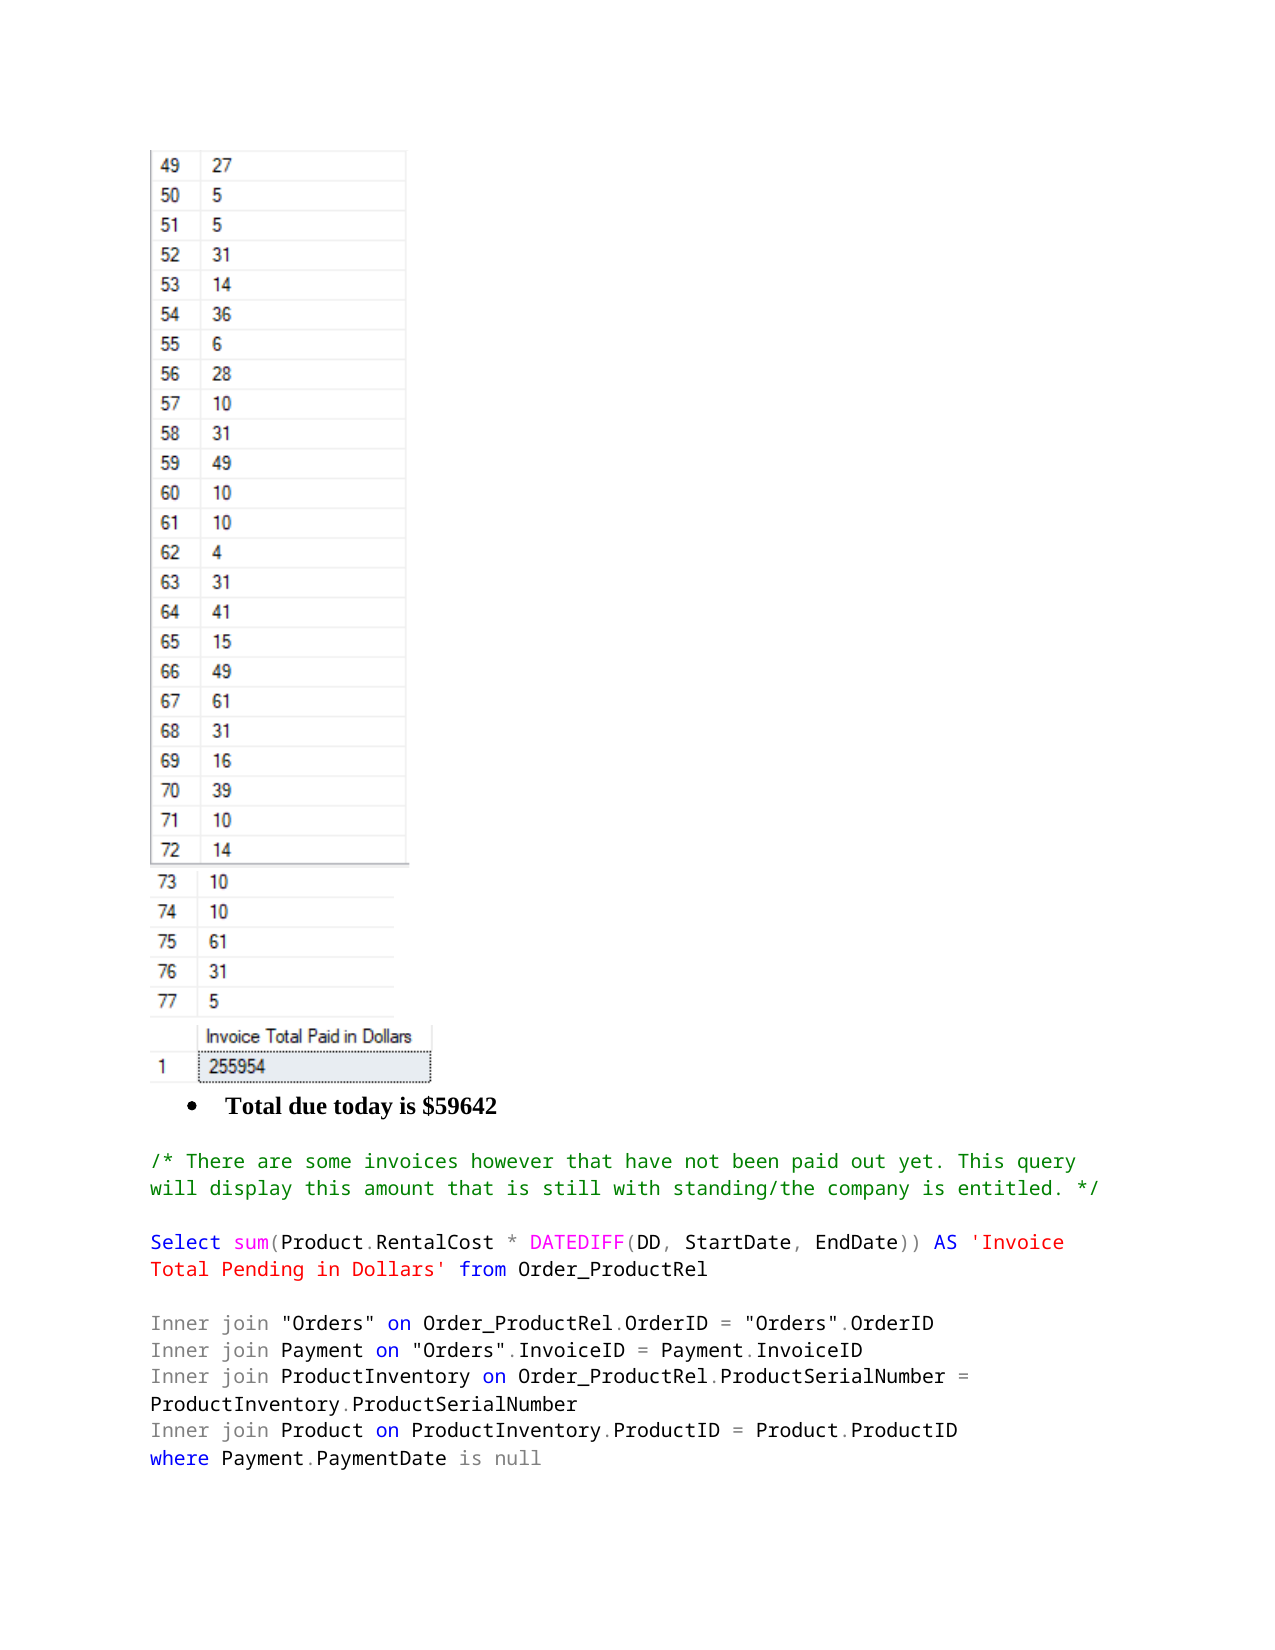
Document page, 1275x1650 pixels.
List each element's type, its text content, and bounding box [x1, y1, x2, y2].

text /* There are some invoices however that have not been paid out yet. This query will display this amount that is still with standing/the company is entitled. */ [150, 1147, 1125, 1201]
text Inner join "Orders" on Order_ProductRel.OrderID = "Orders".OrderID [150, 1309, 1125, 1336]
text Inner join Payment on "Orders".InvoiceID = Payment.InvoiceID [150, 1336, 1125, 1363]
text where Payment.PaymentDate is null [150, 1444, 1125, 1471]
list Total due today is $59642 [187, 1091, 1125, 1120]
picture [150, 1025, 433, 1088]
picture [150, 150, 410, 868]
text Inner join Product on ProductInventory.ProductID = Product.ProductID [150, 1417, 1125, 1444]
text Inner join ProductInventory on Order_ProductRel.ProductSerialNumber = ProductInventory.ProductSerialNumber [150, 1363, 1125, 1417]
text Select sum(Product.RentalCost * DATEDIFF(DD, StartDate, EndDate)) AS 'Invoice Total Pending in Dollars' from Order_ProductRel [150, 1228, 1125, 1282]
picture [150, 871, 394, 1021]
